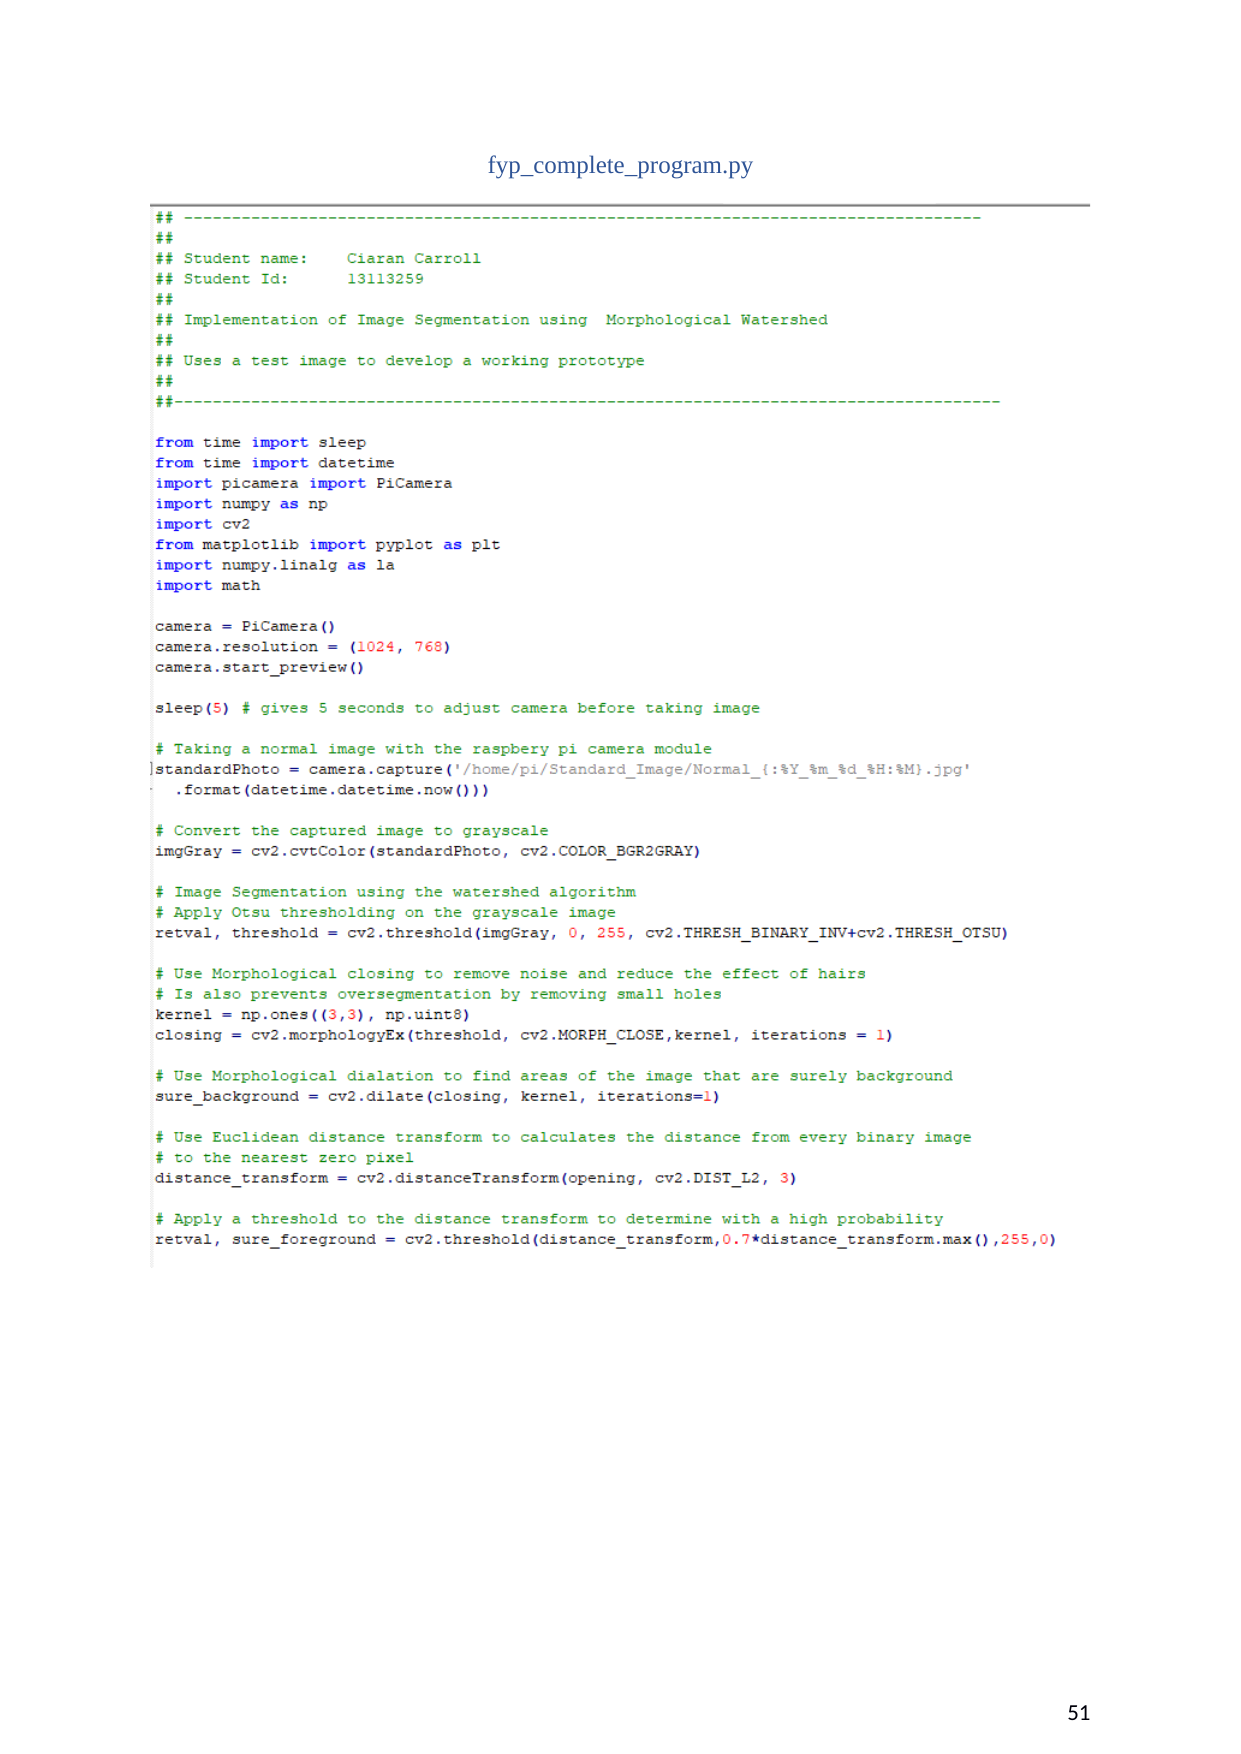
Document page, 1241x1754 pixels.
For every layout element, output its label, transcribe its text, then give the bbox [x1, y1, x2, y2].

text fyp_complete_program.py [150, 150, 1090, 179]
picture [150, 203, 1091, 1268]
